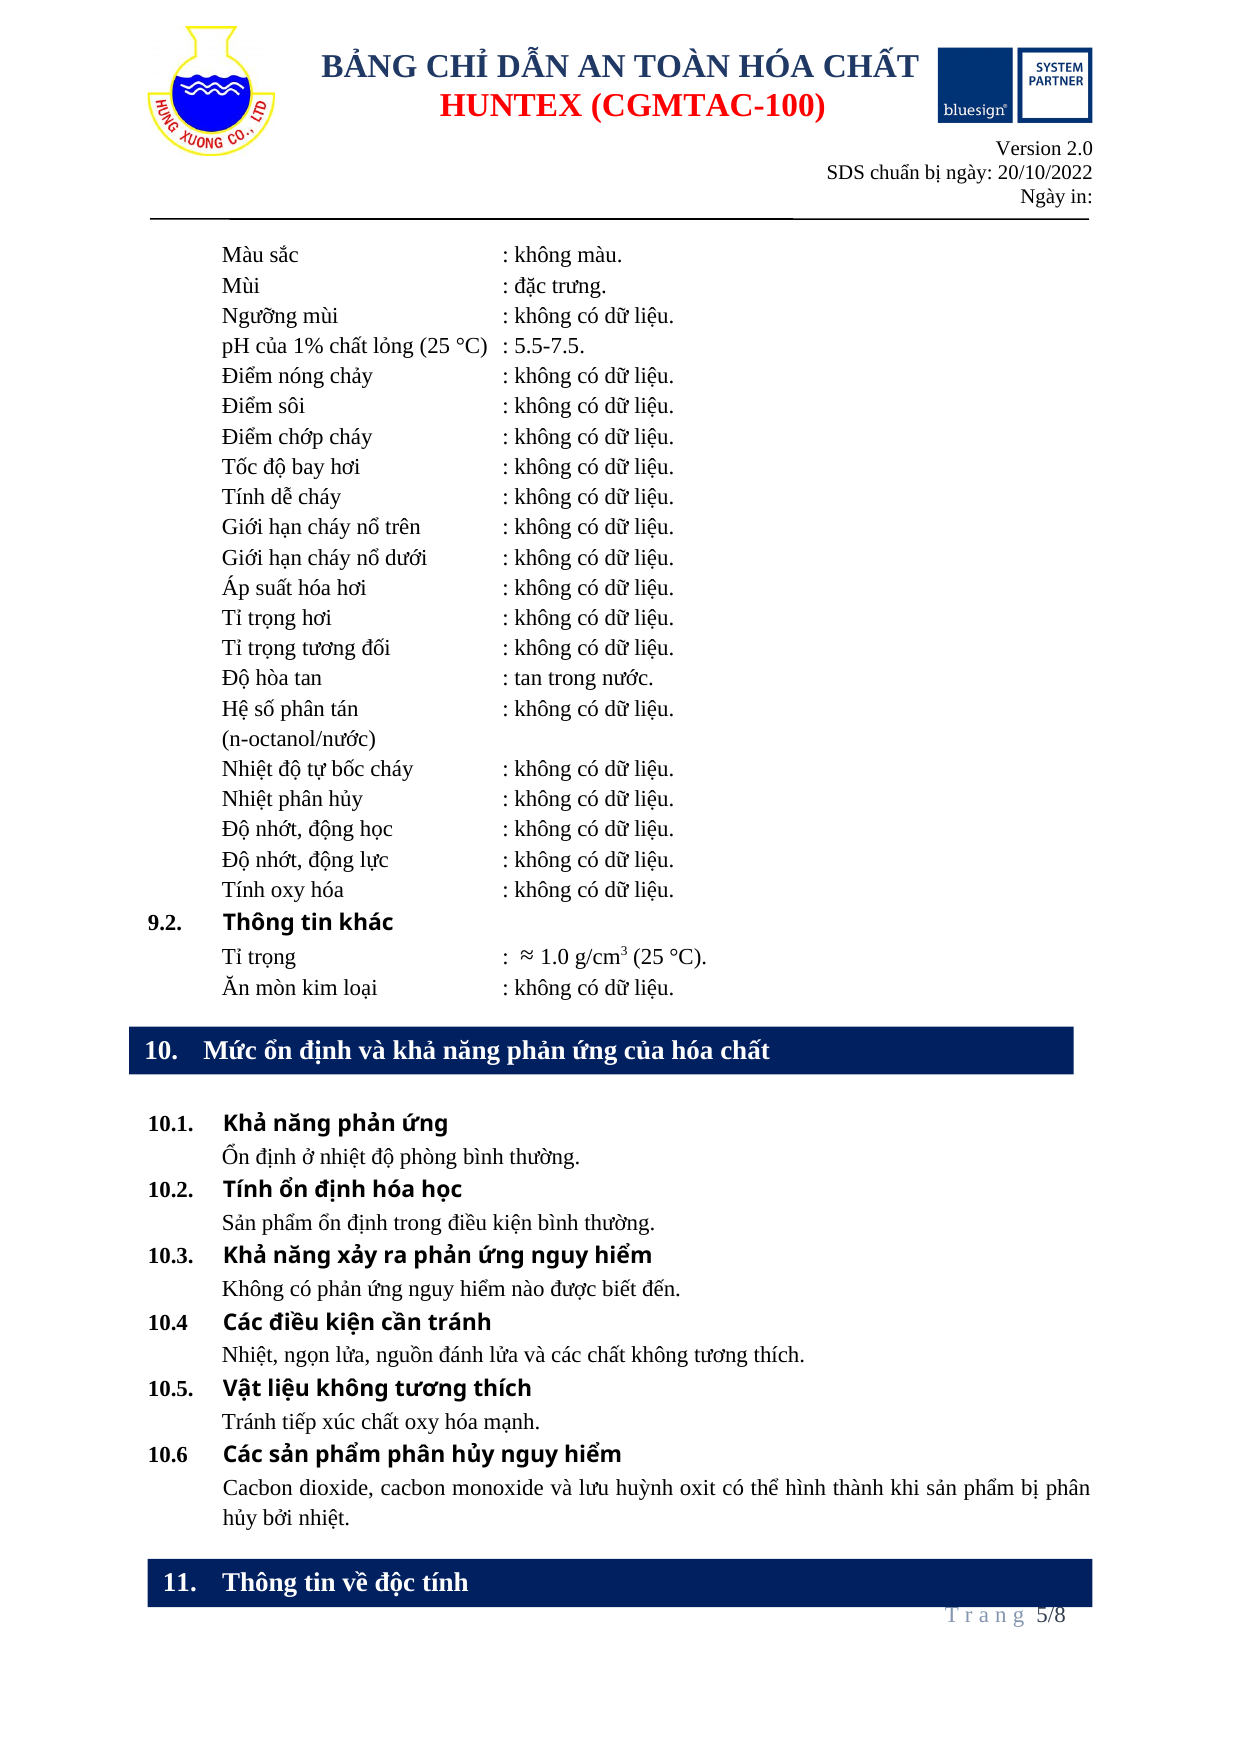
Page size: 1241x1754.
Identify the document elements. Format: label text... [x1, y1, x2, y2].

text Độ nhớt, động lực : không có dữ liệu. [148, 846, 1092, 872]
text Cacbon dioxide, cacbon monoxide và lưu huỳnh oxit có thể hình thành khi sản phẩm bị phân hủy bởi nhiệt. [223, 1474, 1092, 1530]
text Màu sắc : không màu. [148, 242, 1092, 268]
text Tỉ trọng : 1.0 g/cm3 (25 °C). [148, 942, 1092, 970]
text Ngưỡng mùi : không có dữ liệu. [148, 302, 1092, 328]
text 10.1. Khả năng phản ứng [148, 1107, 1092, 1138]
text Không có phản ứng nguy hiểm nào được biết đến. [222, 1275, 1092, 1302]
text 10.4 Các điều kiện cần tránh [148, 1306, 1092, 1337]
text Tỉ trọng hơi : không có dữ liệu. [148, 604, 1092, 630]
text 9.2. Thông tin khác [148, 906, 1092, 937]
text Ổn định ở nhiệt độ phòng bình thường. [148, 1143, 1092, 1169]
text Điểm chớp cháy : không có dữ liệu. [148, 423, 1092, 449]
text Giới hạn cháy nổ dưới : không có dữ liệu. [148, 544, 1092, 570]
text Giới hạn cháy nổ trên : không có dữ liệu. [148, 513, 1092, 540]
picture [147, 26, 275, 156]
text Tỉ trọng tương đối : không có dữ liệu. [148, 634, 1092, 661]
text Nhiệt phân hủy : không có dữ liệu. [148, 785, 1092, 812]
text Mùi : đặc trưng. [148, 272, 1092, 298]
text 10.5. Vật liệu không tương thích [148, 1372, 1092, 1403]
text 10.2. Tính ổn định hóa học [148, 1173, 1092, 1204]
text Ăn mòn kim loại : không có dữ liệu. [148, 973, 1092, 1000]
text Độ nhớt, động học : không có dữ liệu. [148, 816, 1092, 842]
text Hệ số phân tán : không có dữ liệu. [148, 695, 1092, 721]
text Điểm nóng chảy : không có dữ liệu. [148, 362, 1092, 389]
text Điểm sôi : không có dữ liệu. [148, 393, 1092, 419]
text Tính oxy hóa : không có dữ liệu. [148, 876, 1092, 902]
text 10.3. Khả năng xảy ra phản ứng nguy hiểm [148, 1239, 1092, 1271]
text Tính dễ cháy : không có dữ liệu. [148, 483, 1092, 509]
text pH của 1% chất lỏng (25 °C) : 5.5-7.5. [148, 332, 1092, 358]
text Tốc độ bay hơi : không có dữ liệu. [148, 453, 1092, 479]
text (n-octanol/nước) [148, 725, 1092, 751]
text 10.6 Các sản phẩm phân hủy nguy hiểm [148, 1438, 1092, 1469]
text Áp suất hóa hơi : không có dữ liệu. [148, 574, 1092, 600]
text Tránh tiếp xúc chất oxy hóa mạnh. [222, 1408, 1092, 1434]
text Sản phẩm ổn định trong điều kiện bình thường. [148, 1209, 1092, 1236]
text Nhiệt độ tự bốc cháy : không có dữ liệu. [148, 755, 1092, 781]
picture [937, 45, 1093, 125]
text Nhiệt, ngọn lửa, nguồn đánh lửa và các chất không tương thích. [148, 1342, 1092, 1368]
text Độ hòa tan : tan trong nước. [148, 664, 1092, 691]
